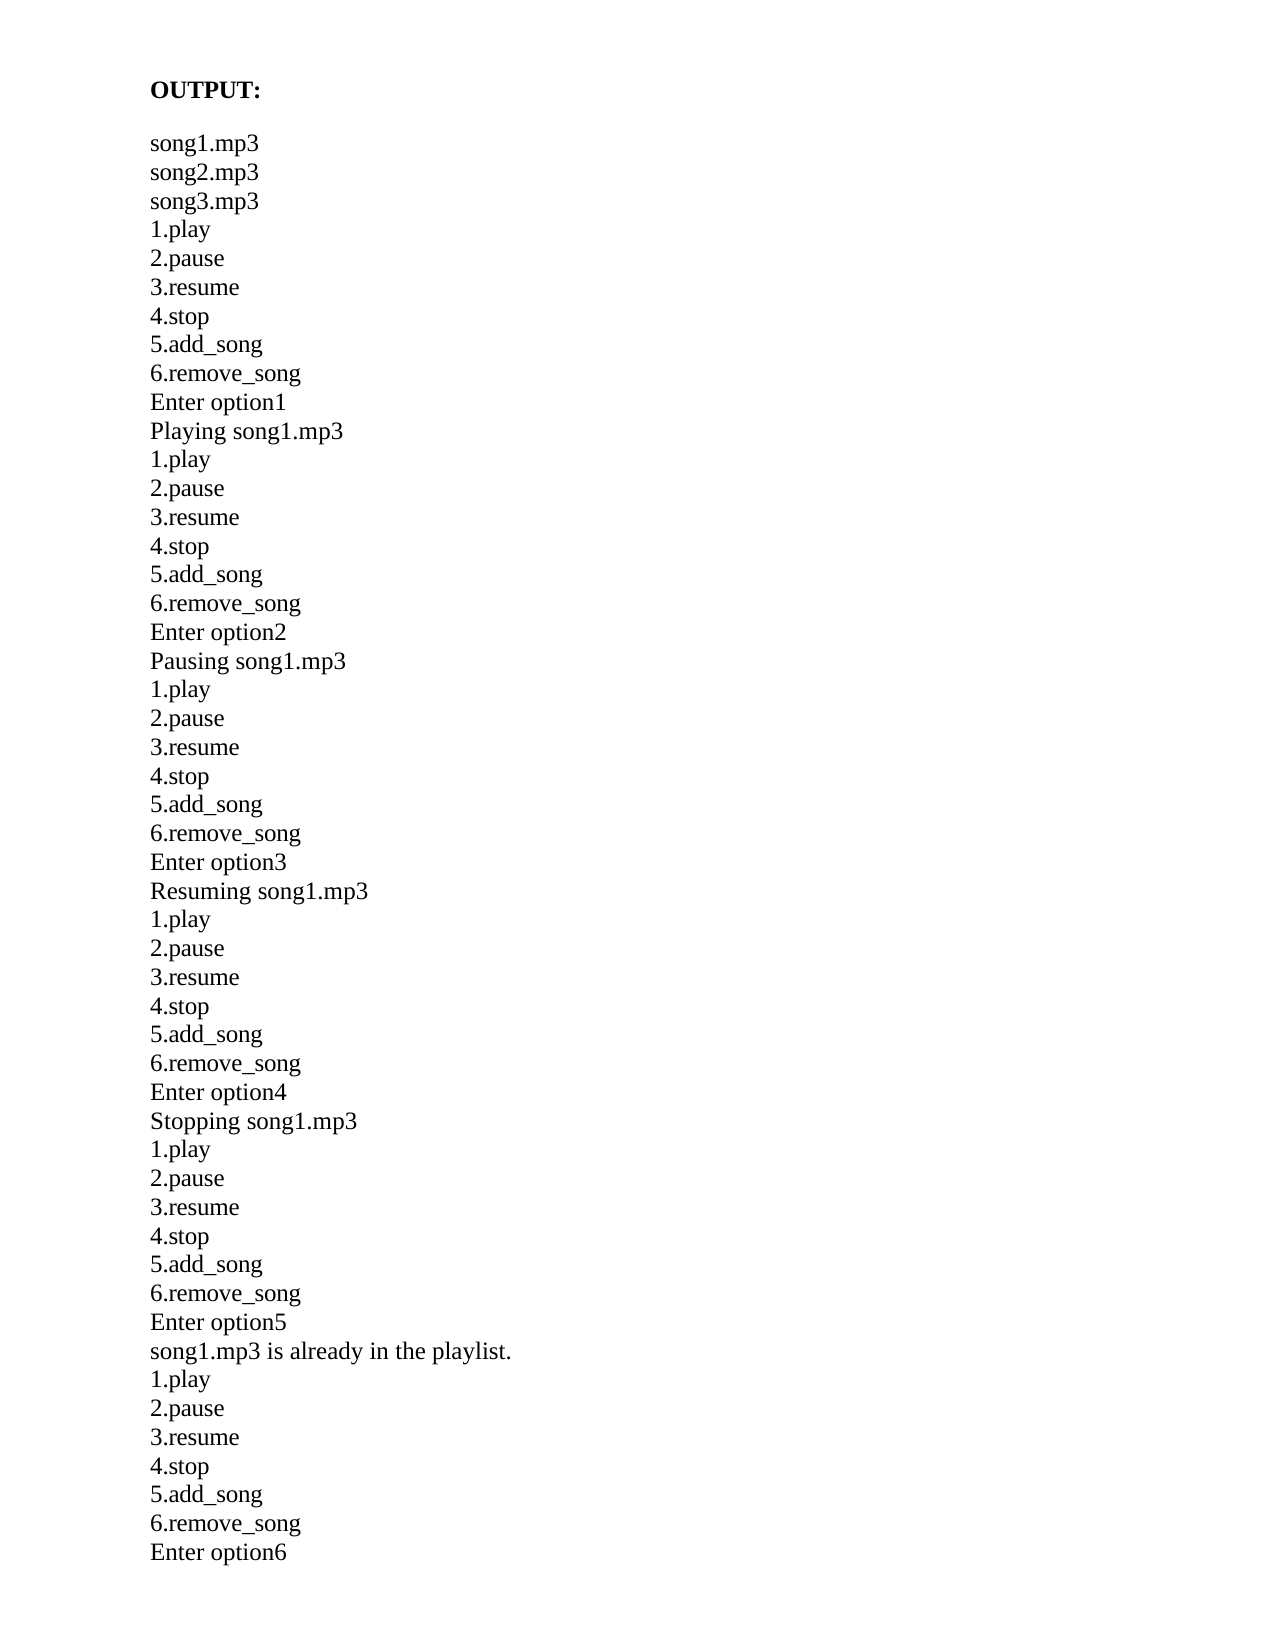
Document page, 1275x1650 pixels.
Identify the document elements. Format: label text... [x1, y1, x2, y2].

text Resuming song1.mp3 1.play [150, 876, 369, 933]
text 2.pause 3.resume 4.stop 5.add_song 6.remove_song Enter option6 [150, 1393, 304, 1566]
text 2.pause 3.resume 4.stop 5.add_song 6.remove_song Enter option2 [150, 473, 304, 646]
text song1.mp3 song2.mp3 song3.mp3 1.play 2.pause 3.resume 4.stop 5.add_song [150, 128, 283, 358]
text 2.pause 3.resume 4.stop 5.add_song 6.remove_song Enter option5 [150, 1163, 304, 1336]
subtitle OUTPUT: [150, 75, 1137, 104]
text 2.pause 3.resume 4.stop 5.add_song 6.remove_song Enter option4 [150, 933, 304, 1106]
text song1.mp3 is already in the playlist. 1.play [150, 1336, 566, 1393]
text Stopping song1.mp3 1.play [150, 1106, 357, 1163]
text 2.pause 3.resume 4.stop 5.add_song 6.remove_song Enter option3 [150, 703, 304, 876]
text Pausing song1.mp3 1.play [150, 646, 346, 703]
text 6.remove_song Enter option1 Playing song1.mp3 1.play [150, 358, 344, 473]
